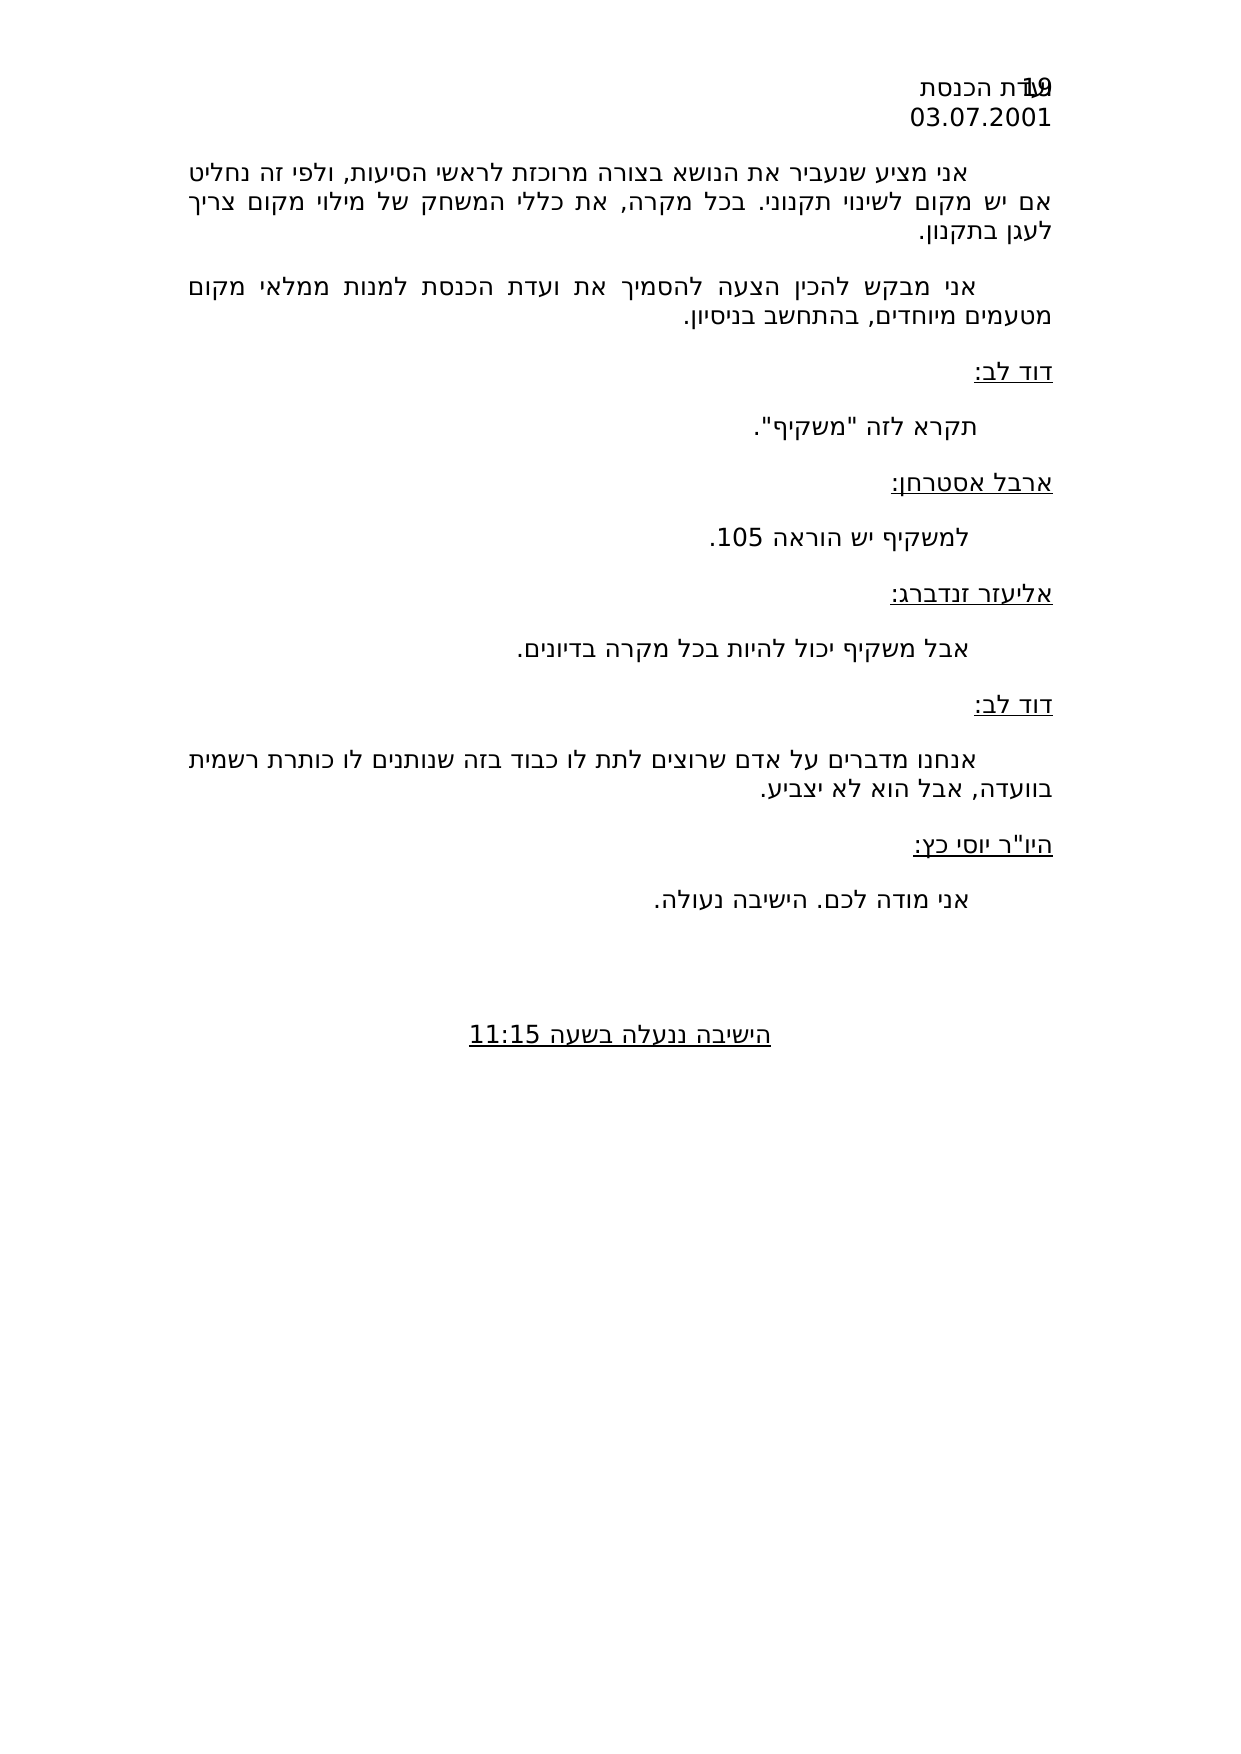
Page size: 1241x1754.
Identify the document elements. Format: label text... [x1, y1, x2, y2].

text היו"ר יוסי כץ: [187, 830, 1053, 859]
text ארבל אסטרחן: [187, 468, 1053, 497]
text אליעזר זנדברג: [187, 579, 1053, 608]
text אנחנו מדברים על אדם שרוצים לתת לו כבוד בזה שנותנים לו כותרת רשמית בוועדה, אבל הוא לא יצביע. [187, 745, 1053, 804]
text דוד לב: [187, 690, 1053, 719]
text אבל משקיף יכול להיות בכל מקרה בדיונים. [187, 634, 1053, 663]
text אני מודה לכם. הישיבה נעולה. [187, 886, 1053, 915]
text אני מבקש להכין הצעה להסמיך את ועדת הכנסת למנות ממלאי מקום מטעמים מיוחדים, בהתחשב בניסיון. [187, 272, 1053, 330]
subtitle הישיבה ננעלה בשעה 11:15 [187, 1020, 1053, 1049]
text אני מציע שנעביר את הנושא בצורה מרוכזת לראשי הסיעות, ולפי זה נחליט אם יש מקום לשינוי תקנוני. בכל מקרה, את כללי המשחק של מילוי מקום צריך לעגן בתקנון. [187, 158, 1053, 246]
text דוד לב: [187, 357, 1053, 386]
text למשקיף יש הוראה 105. [187, 523, 1053, 552]
text תקרא לזה "משקיף". [187, 412, 1053, 441]
